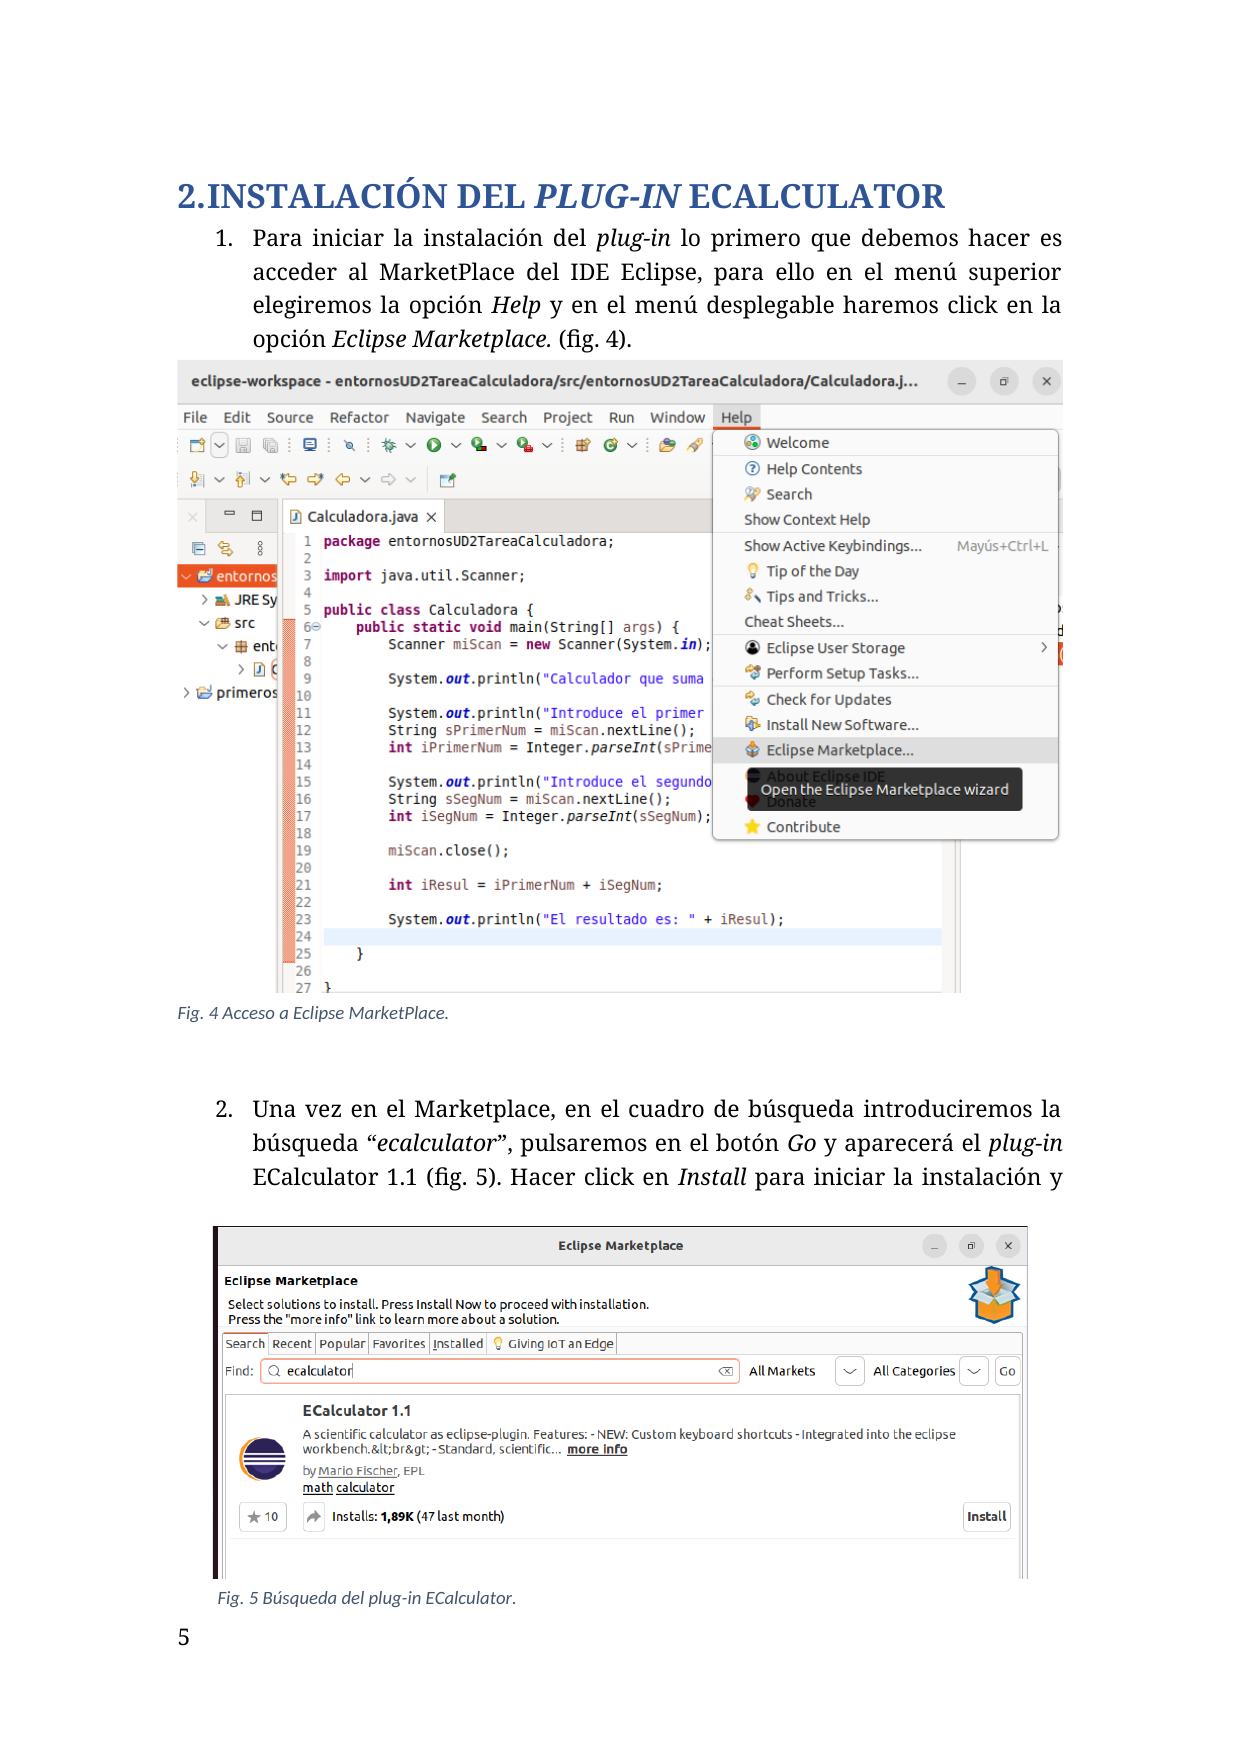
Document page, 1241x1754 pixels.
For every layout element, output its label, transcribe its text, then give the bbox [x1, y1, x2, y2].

subtitle INSTALACIÓN DEL PLUG-IN ECALCULATOR [177, 173, 1063, 218]
picture [177, 359, 1063, 993]
list Una vez en el Marketplace, en el cuadro de búsqueda introduciremos la búsqueda “ecalculator”, pulsaremos en el botón Go y aparecerá el plug-in ECalculator 1.1 (fig. 5). Hacer click en Install para iniciar la instalación y en Finish en la siguiente ventana. De esta forma comenzará el proceso de instalación. [215, 1093, 1063, 1192]
list Para iniciar la instalación del plug-in lo primero que debemos hacer es acceder al MarketPlace del IDE Eclipse, para ello en el menú superior elegiremos la opción Help y en el menú desplegable haremos click en la opción Eclipse Marketplace. (fig. 4). [215, 222, 1063, 354]
picture [212, 1226, 1028, 1579]
